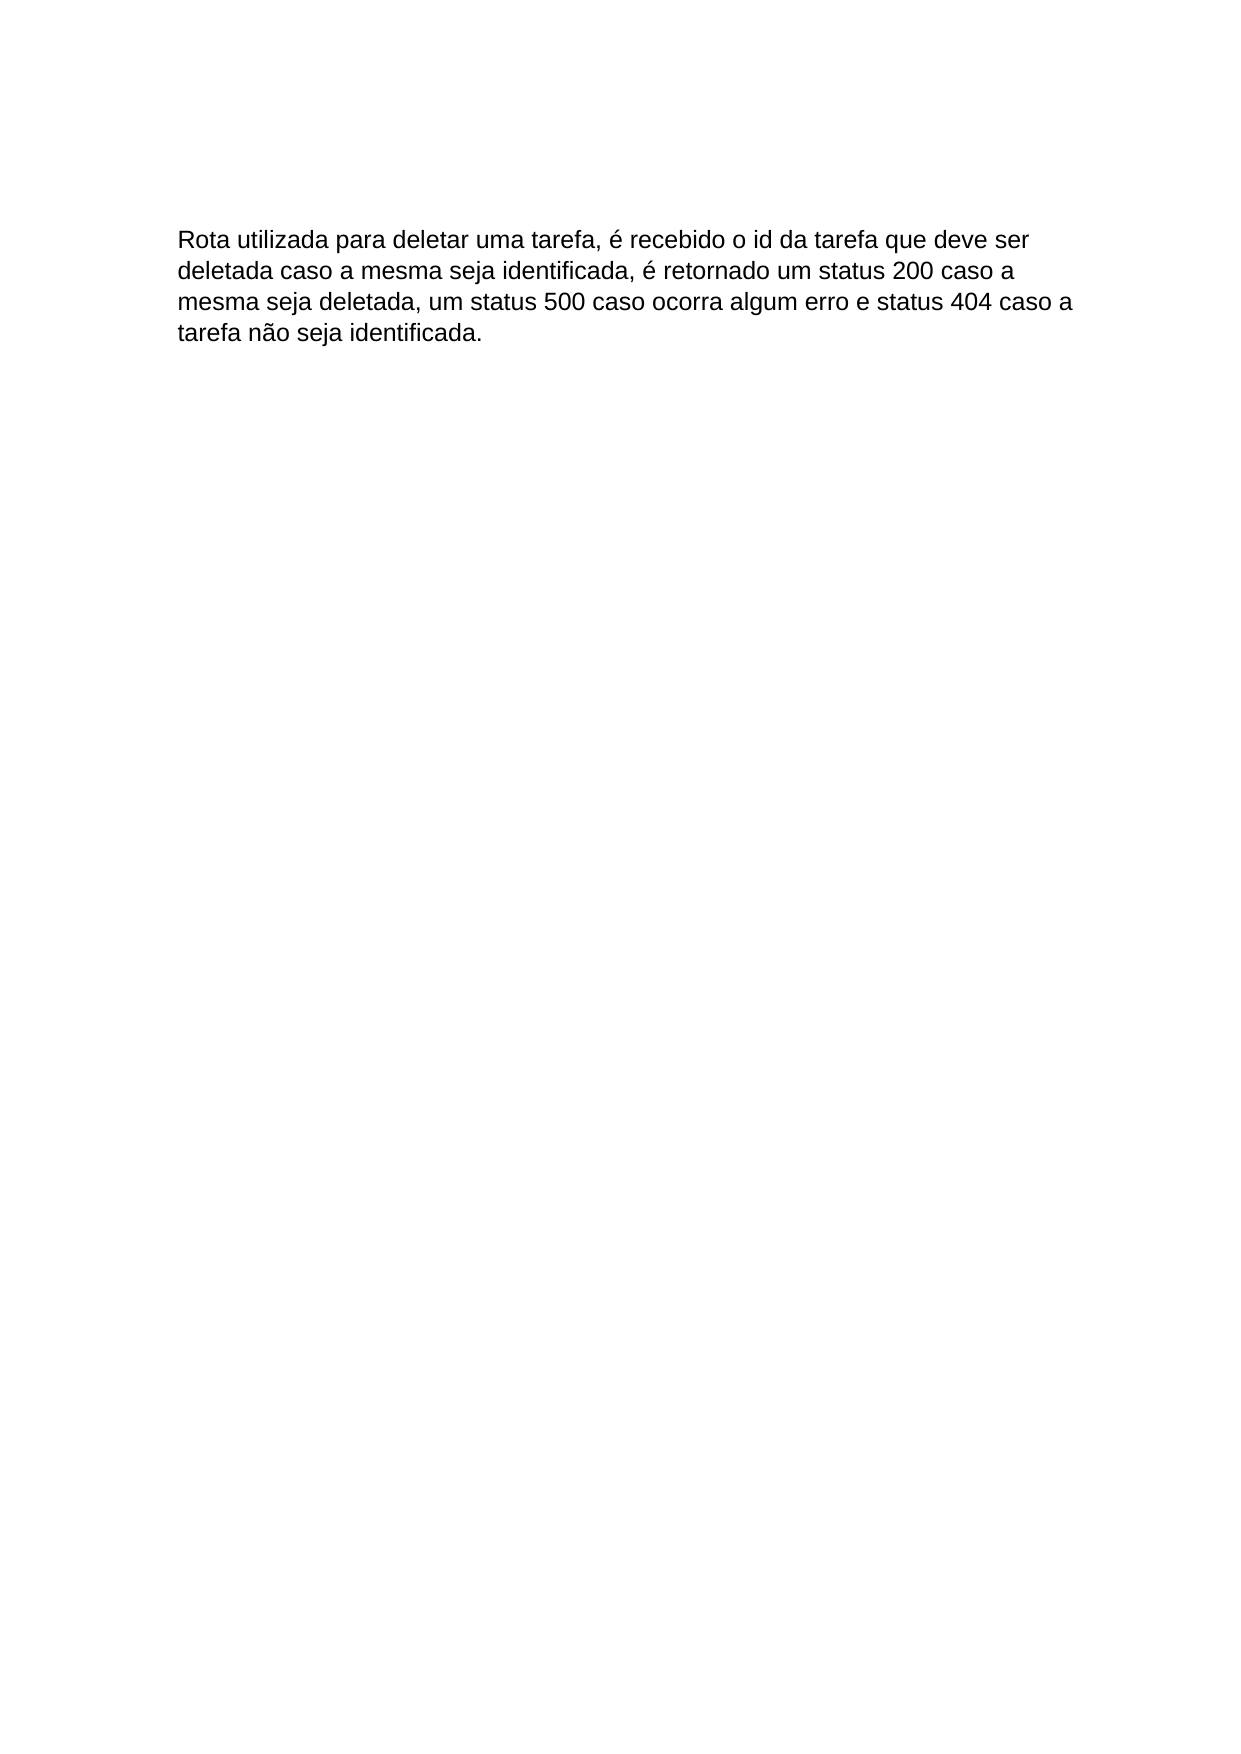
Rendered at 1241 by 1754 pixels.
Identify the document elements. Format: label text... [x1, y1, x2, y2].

text Rota utilizada para deletar uma tarefa, é recebido o id da tarefa que deve ser deletada caso a mesma seja identificada, é retornado um status 200 caso a mesma seja deletada, um status 500 caso ocorra algum erro e status 404 caso a tarefa não seja identificada. [177, 225, 1093, 347]
